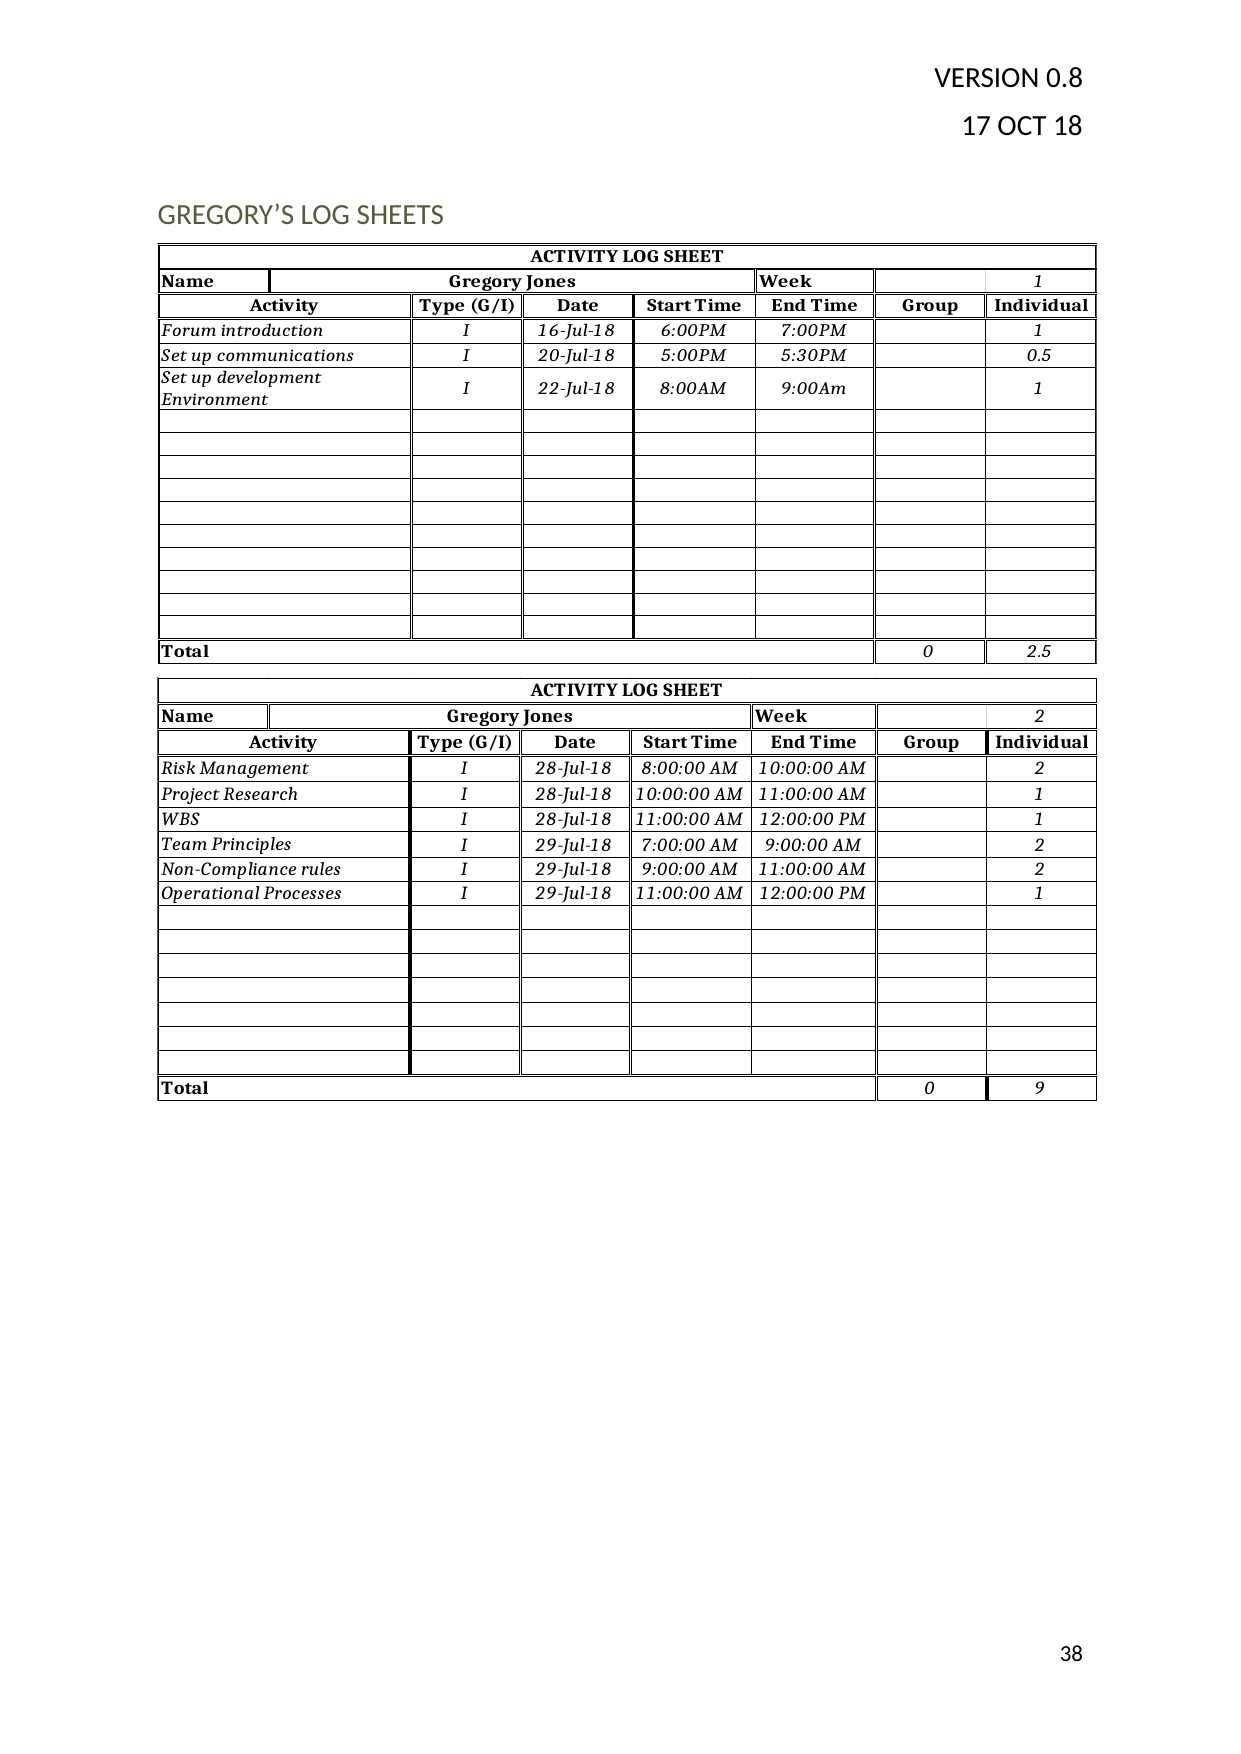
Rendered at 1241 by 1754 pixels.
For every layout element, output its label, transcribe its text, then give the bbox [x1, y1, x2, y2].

subtitle GREGORY’S LOG SHEETS [157, 196, 1083, 231]
